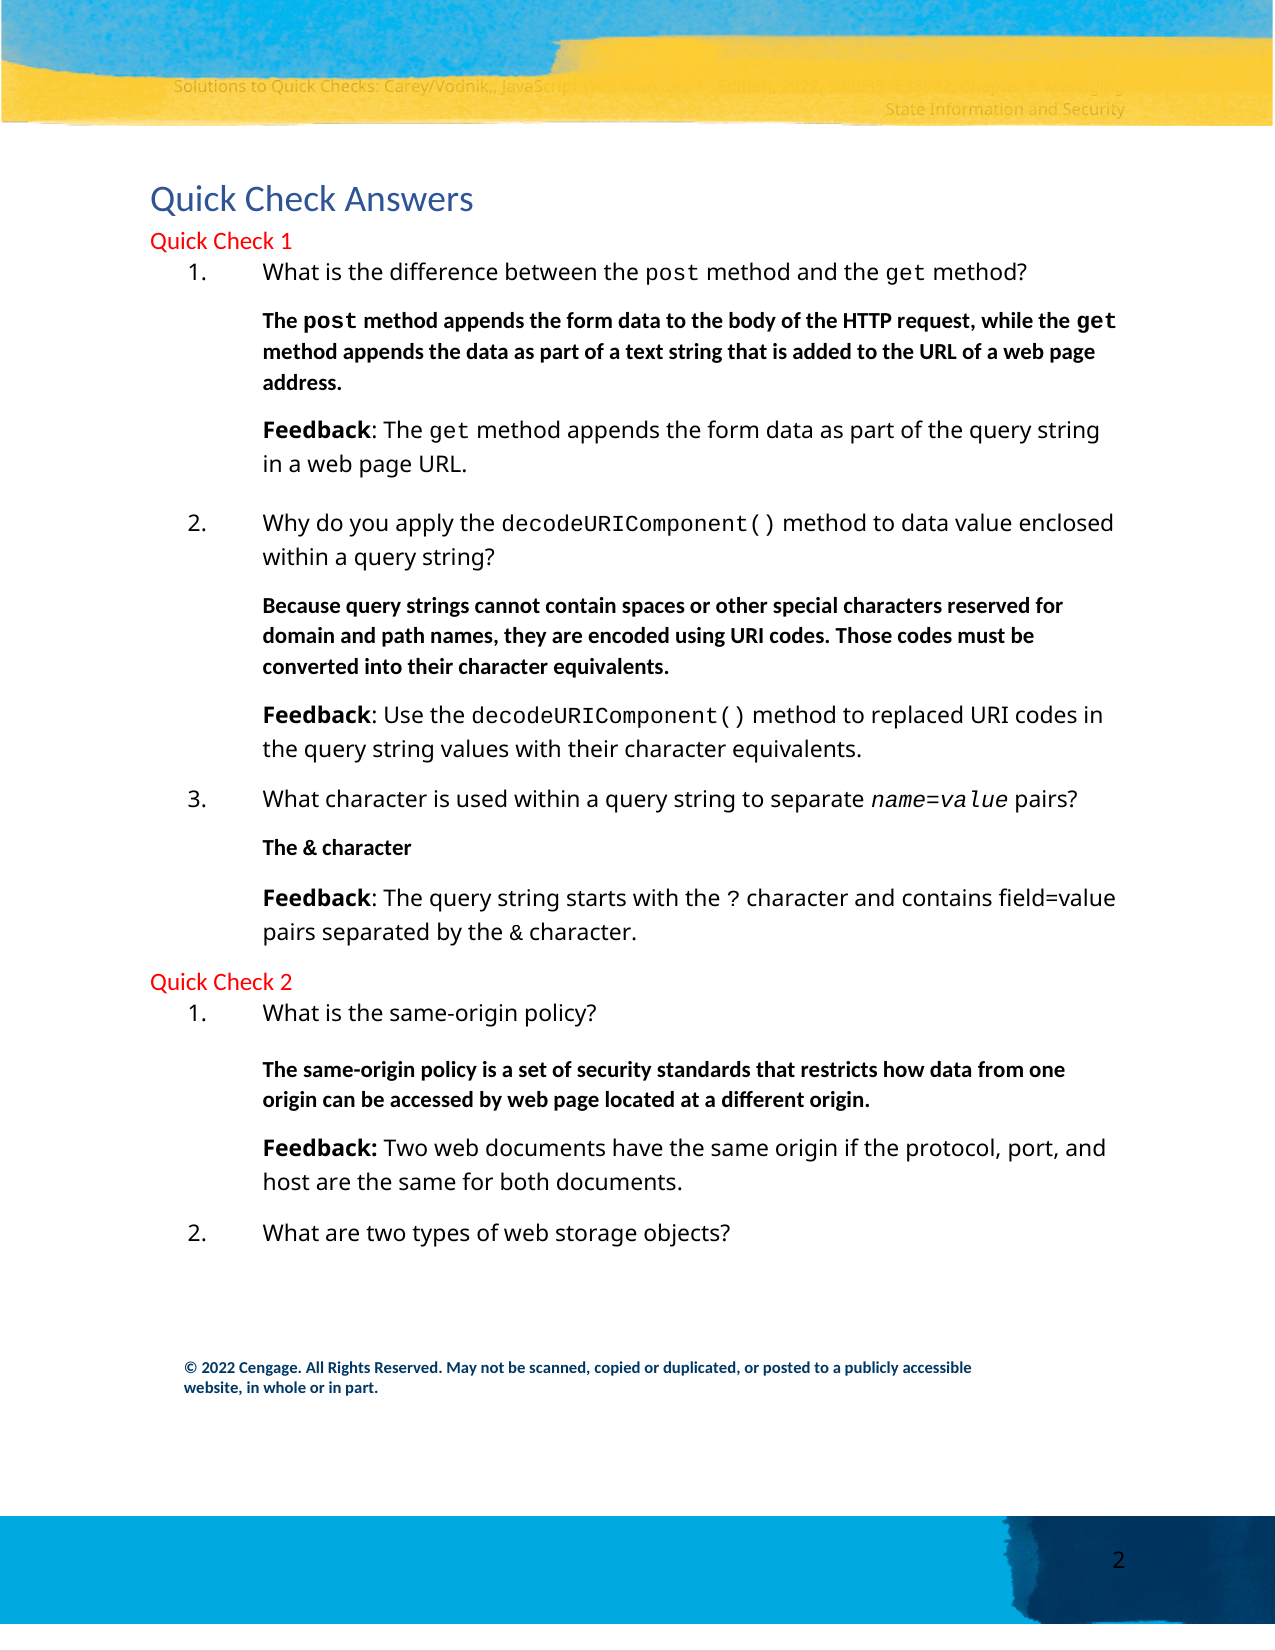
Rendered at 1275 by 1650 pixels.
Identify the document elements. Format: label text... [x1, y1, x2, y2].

list Feedback: Use the decodeURIComponent() method to replaced URI codes in the query string values with their character equivalents. [262, 699, 1125, 764]
text Because query strings cannot contain spaces or other special characters reserved for domain and path names, they are encoded using URI codes. Those codes must be converted into their character equivalents. [262, 591, 1125, 680]
list What character is used within a query string to separate name=value pairs? [187, 783, 1125, 814]
text The same-origin policy is a set of security standards that restricts how data from one origin can be accessed by web page located at a different origin. [262, 1055, 1125, 1113]
list What is the difference between the post method and the get method? [187, 256, 1125, 287]
text The & character [262, 833, 1125, 863]
text The post method appends the form data to the body of the HTTP request, while the get method appends the data as part of a text string that is added to the URL of a web page address. [262, 306, 1125, 396]
title Quick Check 2 [150, 966, 1125, 996]
list Why do you apply the decodeURIComponent() method to data value enclosed within a query string? [187, 507, 1125, 572]
title Quick Check 1 [150, 225, 1125, 256]
subtitle Quick Check Answers [150, 175, 1125, 221]
list Feedback: Two web documents have the same origin if the protocol, port, and host are the same for both documents. [262, 1132, 1125, 1197]
text What is the same-origin policy? [187, 996, 1125, 1028]
list What are two types of web storage objects? [187, 1216, 1125, 1248]
list Feedback: The get method appends the form data as part of the query string in a web page URL. [262, 414, 1125, 479]
picture [1010, 1516, 1275, 1624]
list Feedback: The query string starts with the ? character and contains field=value pairs separated by the & character. [262, 882, 1125, 947]
